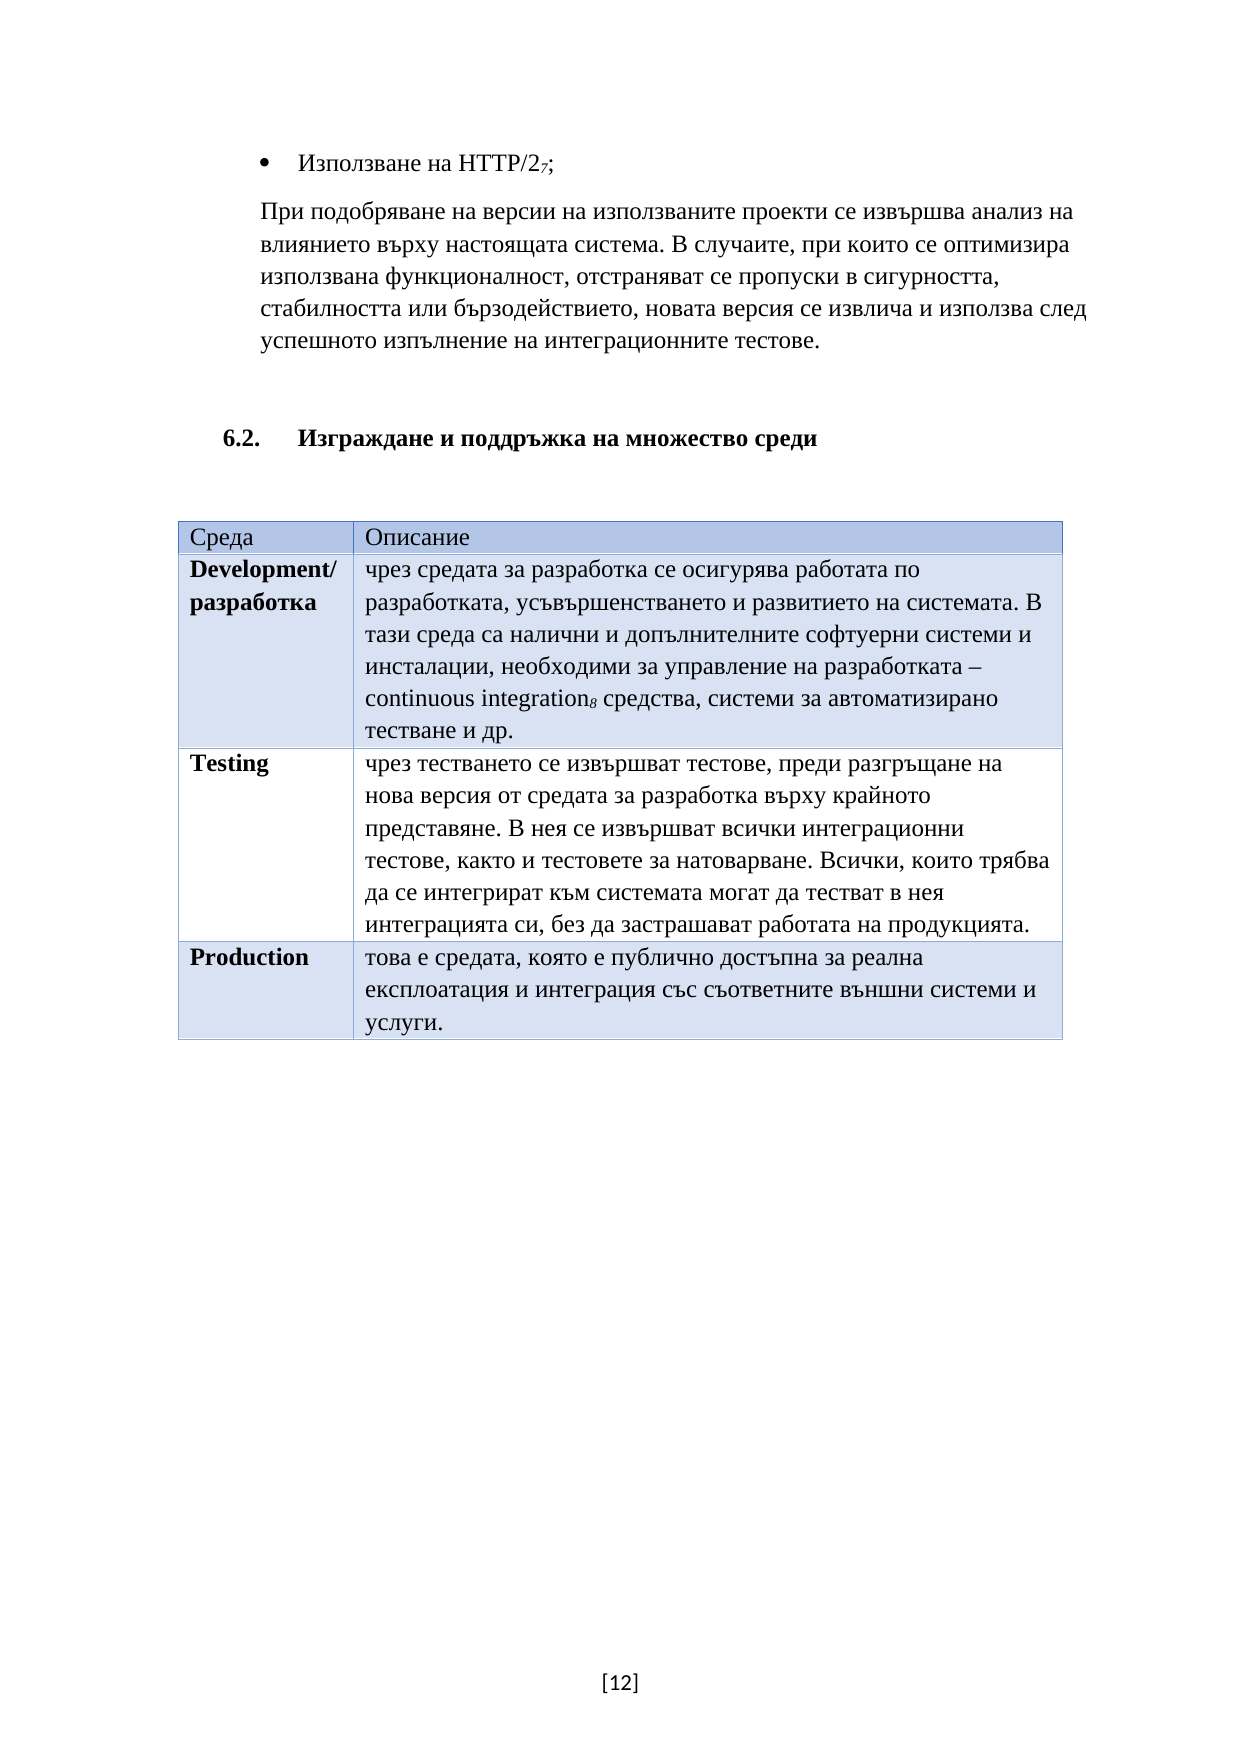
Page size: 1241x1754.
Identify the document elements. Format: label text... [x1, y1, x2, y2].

table_cell Testing [179, 749, 353, 941]
table_header Среда [179, 522, 353, 553]
text При подобряване на версии на използваните проекти се извършва анализ на влиянието върху настоящата система. В случаите, при които се оптимизира използвана функционалност, отстраняват се пропуски в сигурността, стабилността или бързодействието, новата версия се извлича и използва след успешното изпълнение на интеграционните тестове. [260, 196, 1093, 354]
table_cell това е средата, която е публично достъпна за реална експлоатация и интеграция със съответните външни системи и услуги. [354, 942, 1062, 1038]
table_header Описание [354, 522, 1062, 553]
list Използване на HTTP/27; [260, 148, 1093, 176]
table_cell чрез тестването се извършват тестове, преди разгръщане на нова версия от средата за разработка върху крайното представяне. В нея се извършват всички интеграционни тестове, както и тестовете за натоварване. Всички, които трябва да се интегрират към системата могат да тестват в нея интеграцията си, без да застрашават работата на продукцията. [354, 749, 1062, 941]
table_cell Development/ разработка [179, 555, 353, 747]
table_cell Production [179, 942, 353, 1038]
list Изграждане и поддръжка на множество среди [223, 423, 1093, 452]
table_cell чрез средата за разработка се осигурява работата по разработката, усъвършенстването и развитието на системата. В тази среда са налични и допълнителните софтуерни системи и инсталации, необходими за управление на разработката – continuous integration8 средства, системи за автоматизирано тестване и др. [354, 555, 1062, 747]
